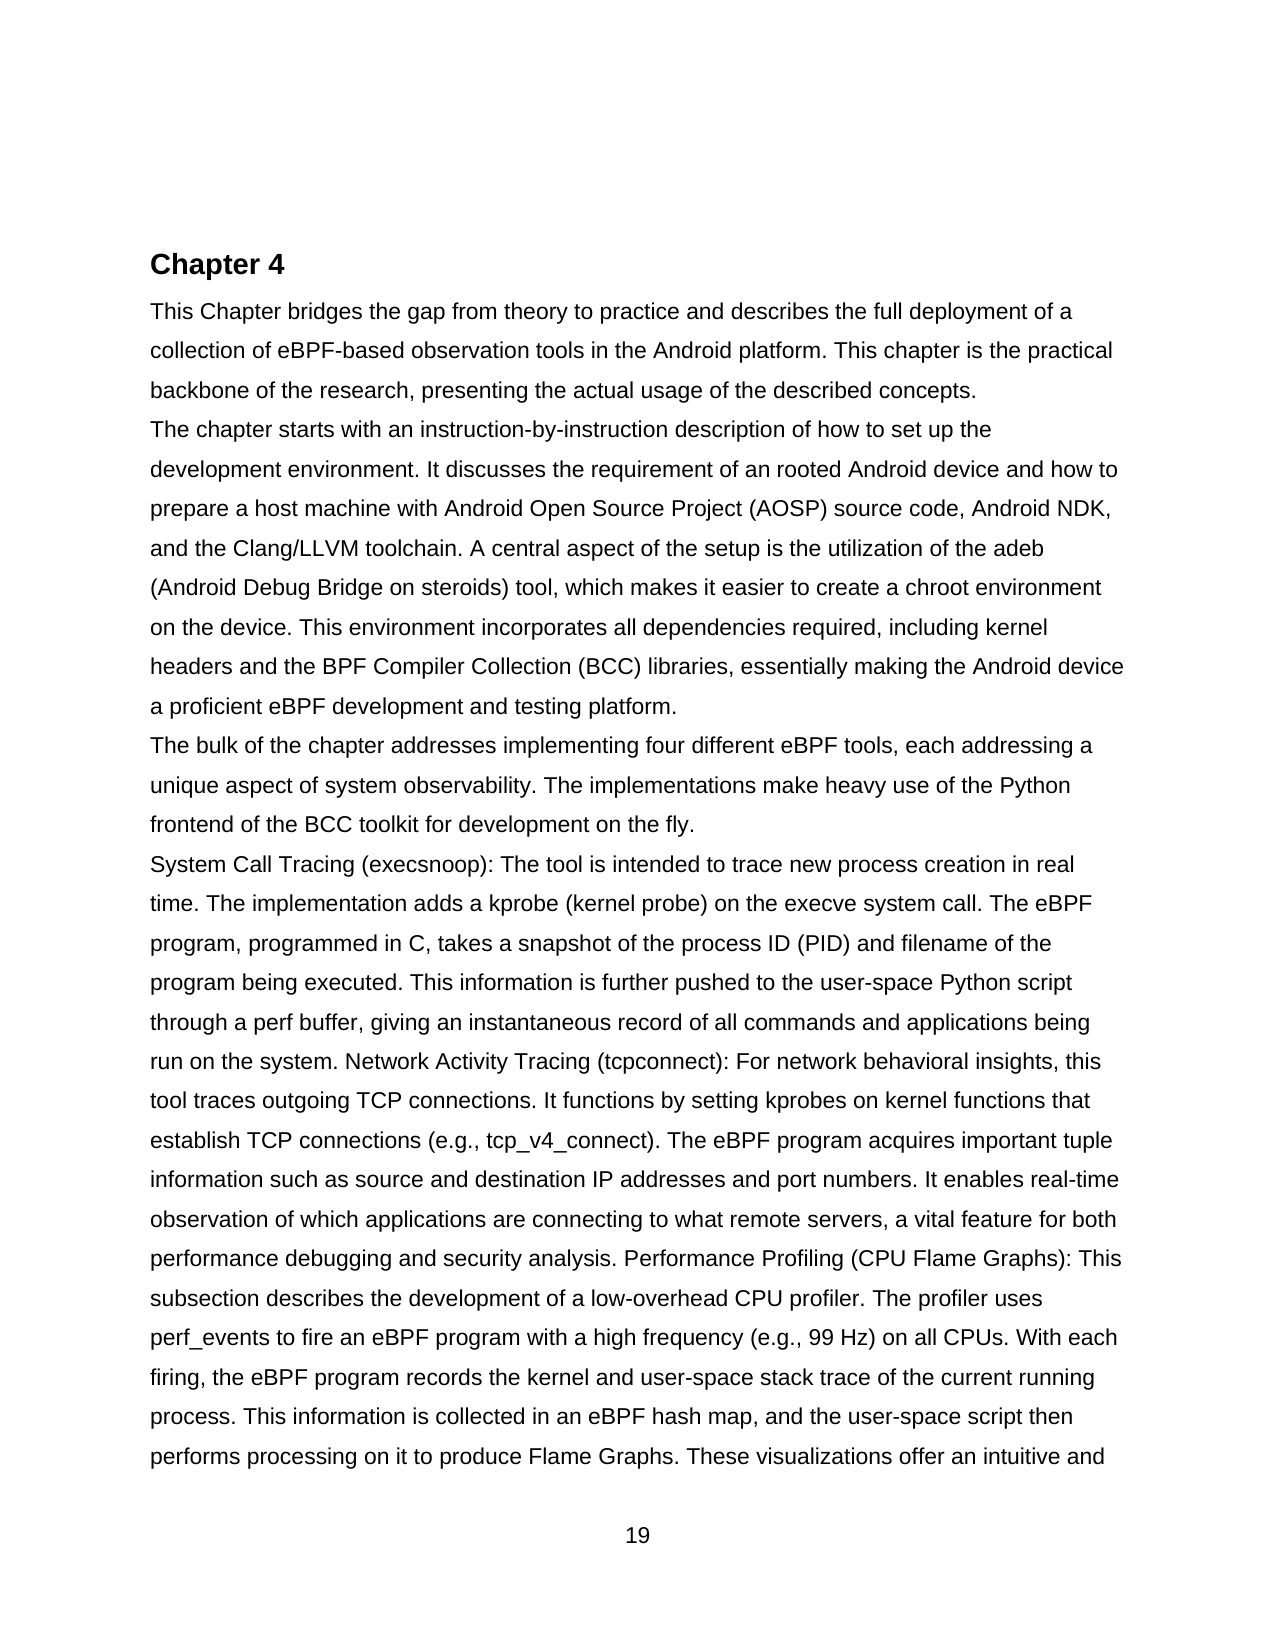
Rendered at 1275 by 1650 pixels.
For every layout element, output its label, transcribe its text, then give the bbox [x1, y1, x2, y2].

text The chapter starts with an instruction-by-instruction description of how to set up the development environment. It discusses the requirement of an rooted Android device and how to prepare a host machine with Android Open Source Project (AOSP) source code, Android NDK, and the Clang/LLVM toolchain. A central aspect of the setup is the utilization of the adeb (Android Debug Bridge on steroids) tool, which makes it easier to create a chroot environment on the device. This environment incorporates all dependencies required, including kernel headers and the BPF Compiler Collection (BCC) libraries, essentially making the Android device a proficient eBPF development and testing platform. [150, 416, 1125, 719]
subtitle Chapter 4 [150, 247, 1125, 280]
text The bulk of the chapter addresses implementing four different eBPF tools, each addressing a unique aspect of system observability. The implementations make heavy use of the Python frontend of the BCC toolkit for development on the fly. [150, 732, 1125, 837]
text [150, 851, 1125, 1469]
text This Chapter bridges the gap from theory to practice and describes the full deployment of a collection of eBPF-based observation tools in the Android platform. This chapter is the practical backbone of the research, presenting the actual usage of the described concepts. [150, 298, 1125, 403]
